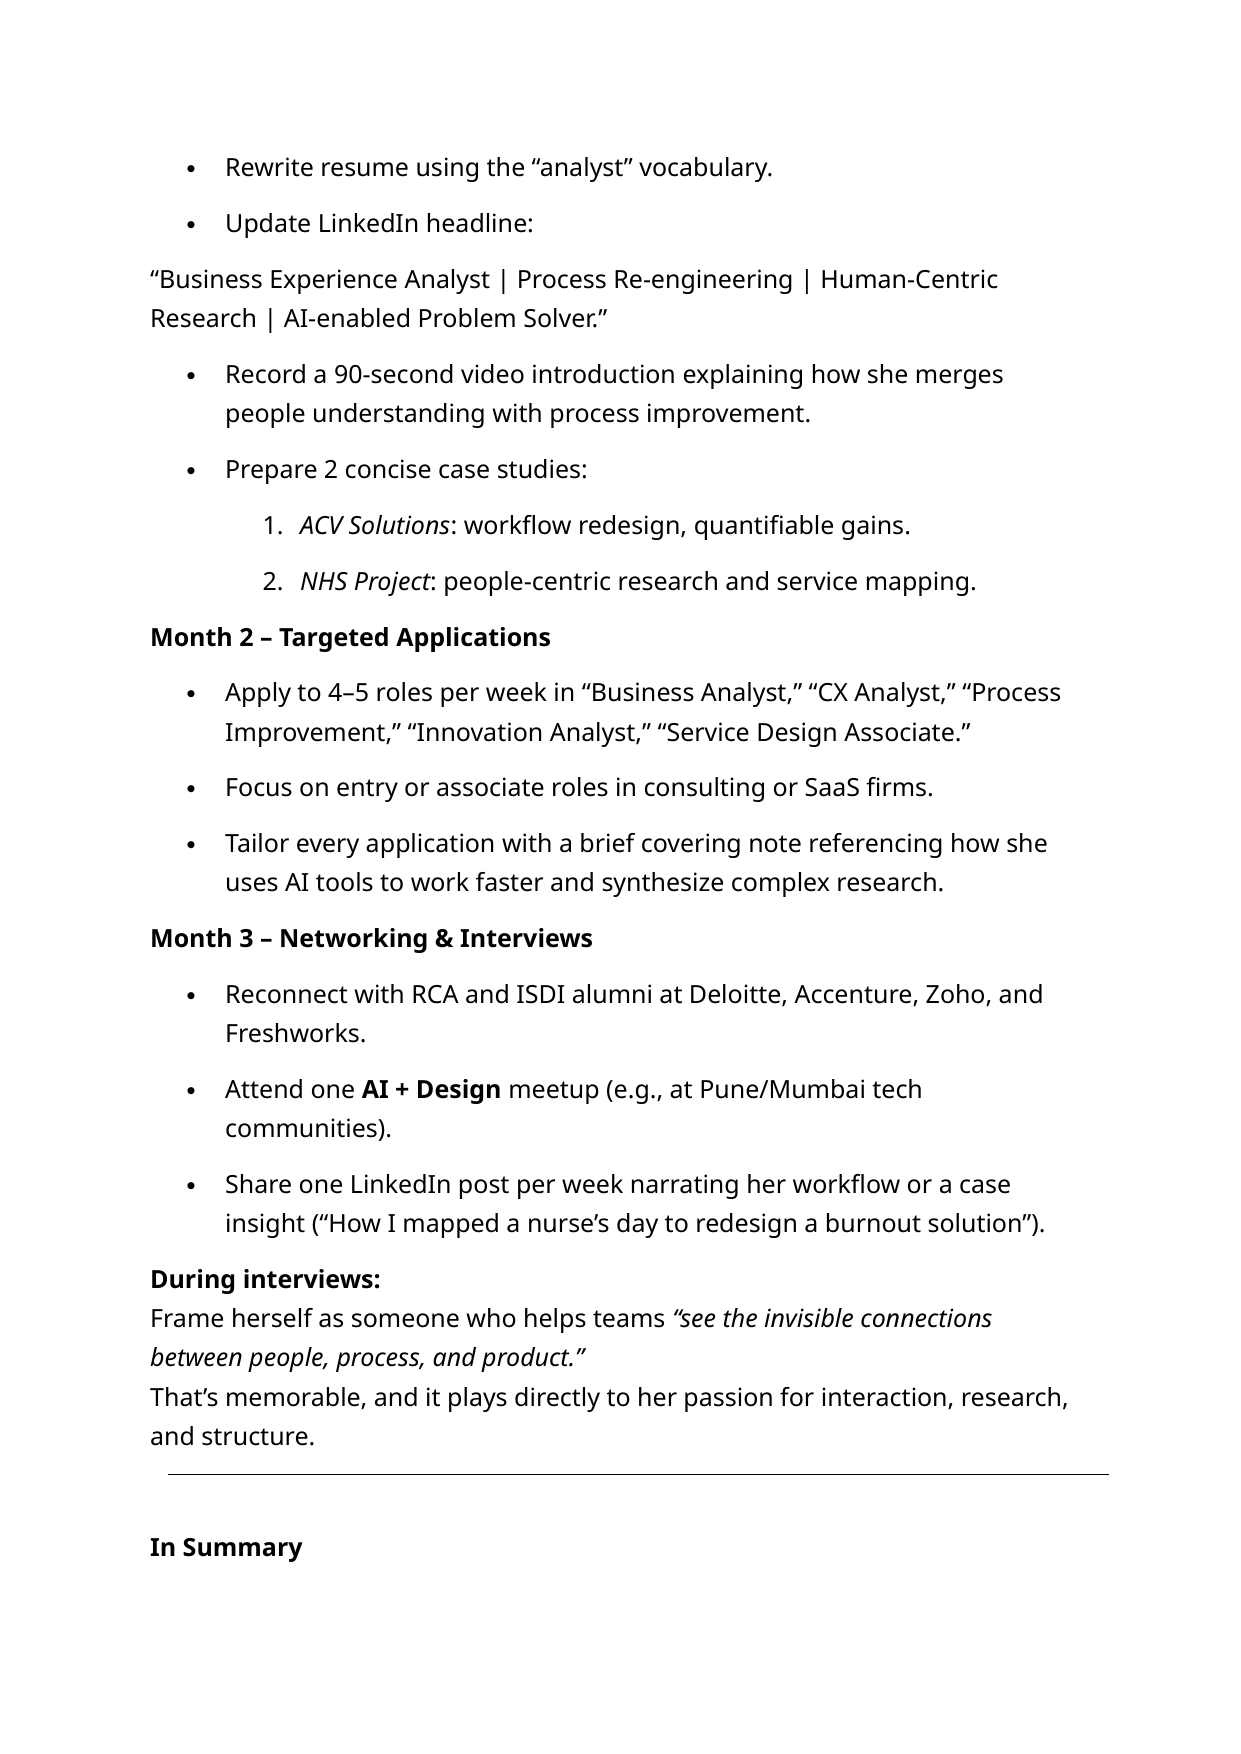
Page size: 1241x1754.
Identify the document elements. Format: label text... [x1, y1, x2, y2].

list ACV Solutions: workflow redesign, quantifiable gains. [262, 507, 1090, 542]
list Share one LinkedIn post per week narrating her workflow or a case insight (“How I mapped a nurse’s day to redesign a burnout solution”). [187, 1167, 1090, 1240]
text During interviews: Frame herself as someone who helps teams “see the invisible connections between people, process, and product.” That’s memorable, and it plays directly to her passion for interaction, research, and structure. [150, 1262, 1090, 1452]
list Focus on entry or associate roles in consulting or SaaS firms. [187, 770, 1090, 804]
text Month 2 – Targeted Applications [150, 619, 1090, 653]
text Month 3 – Networking & Interviews [150, 921, 1090, 955]
list Record a 90-second video introduction explaining how she merges people understanding with process improvement. [187, 357, 1090, 430]
list Rewrite resume using the “analyst” vocabulary. [187, 150, 1090, 184]
list NHS Project: people-centric research and service mapping. [262, 563, 1090, 597]
text In Summary [150, 1530, 1090, 1564]
list Reconnect with RCA and ISDI alumni at Deloitte, Accenture, Zoho, and Freshworks. [187, 977, 1090, 1050]
list Prepare 2 concise case studies: [187, 452, 1090, 486]
list Apply to 4–5 roles per week in “Business Analyst,” “CX Analyst,” “Process Improvement,” “Innovation Analyst,” “Service Design Associate.” [187, 675, 1090, 748]
list Update LinkedIn headline: [187, 206, 1090, 240]
text “Business Experience Analyst | Process Re-engineering | Human-Centric Research | AI-enabled Problem Solver.” [150, 262, 1090, 335]
list Tailor every application with a brief covering note referencing how she uses AI tools to work faster and synthesize complex research. [187, 826, 1090, 899]
list Attend one AI + Design meetup (e.g., at Pune/Mumbai tech communities). [187, 1072, 1090, 1145]
